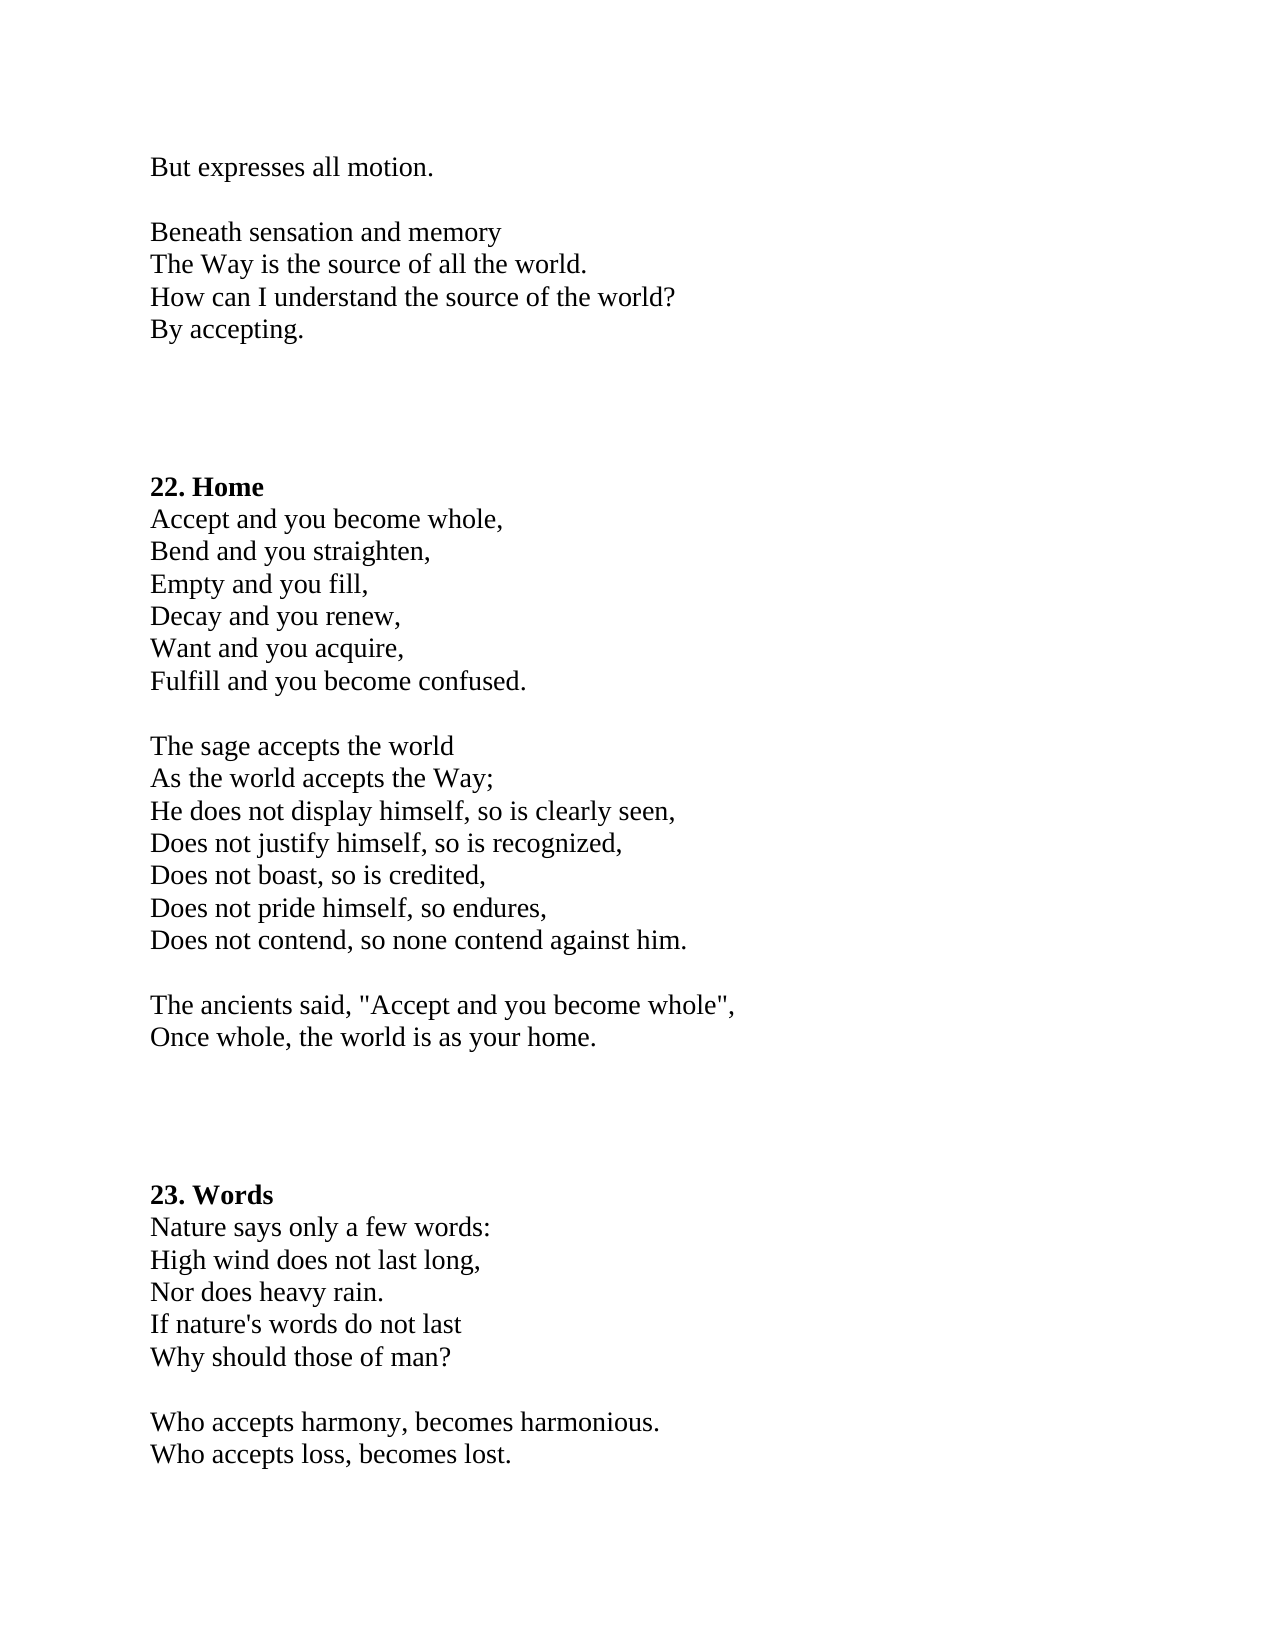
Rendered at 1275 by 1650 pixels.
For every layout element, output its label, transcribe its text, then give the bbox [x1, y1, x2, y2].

text 23. Words [150, 1178, 1125, 1210]
text Accept and you become whole, Bend and you straighten, Empty and you fill, Decay and you renew, Want and you acquire, Fulfill and you become confused. The sage accepts the world As the world accepts the Way; He does not display himself, so is clearly seen, Does not justify himself, so is recognized, Does not boast, so is credited, Does not pride himself, so endures, Does not contend, so none contend against him. The ancients said, "Accept and you become whole", Once whole, the world is as your home. [150, 502, 1125, 1178]
text 22. Home [150, 469, 1125, 502]
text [150, 1210, 1125, 1469]
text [150, 150, 1125, 469]
